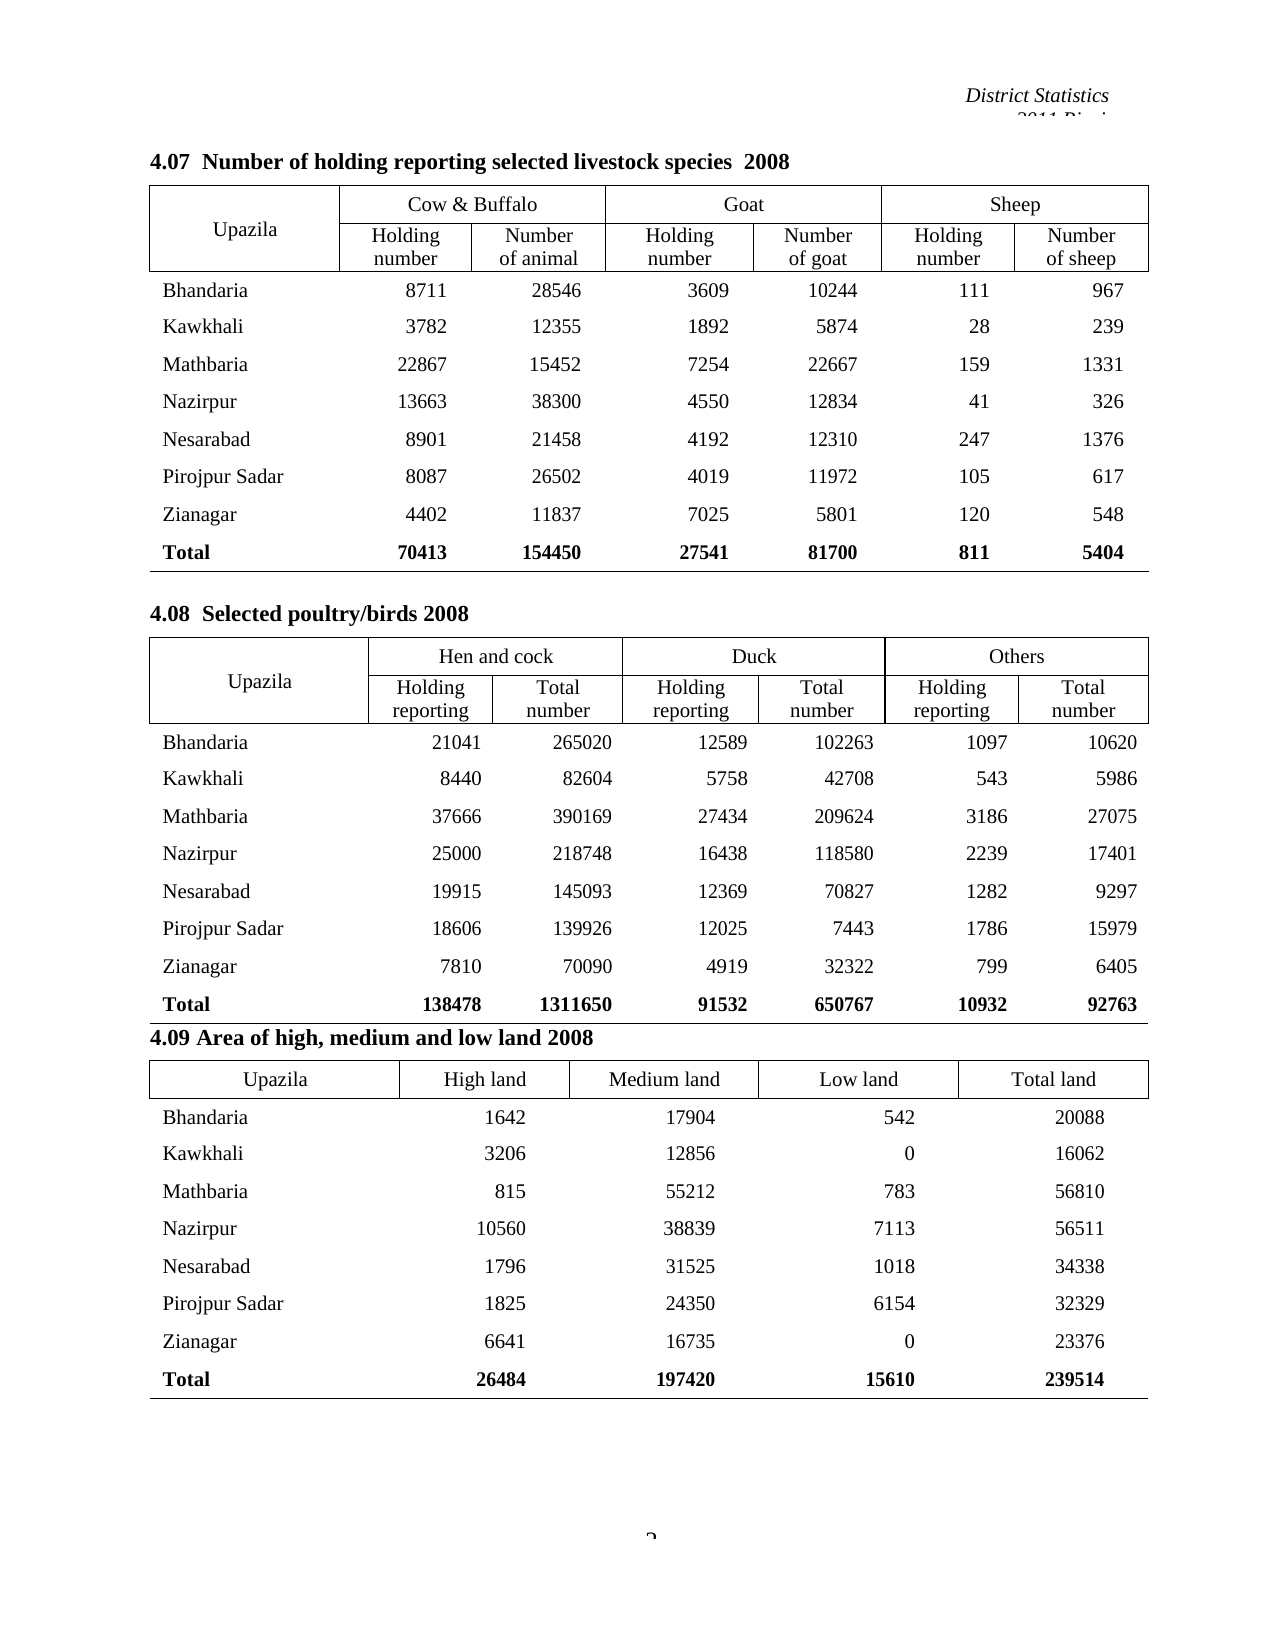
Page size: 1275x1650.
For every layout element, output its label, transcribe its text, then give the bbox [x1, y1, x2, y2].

table_cell Holding reporting [886, 676, 1018, 722]
table_header Upazila [150, 1061, 399, 1098]
table_cell Kawkhali [150, 308, 339, 345]
table_cell 18606 [368, 910, 492, 947]
table_header Upazila [150, 638, 368, 722]
table_cell 650767 [758, 985, 885, 1022]
table_header High land [400, 1061, 569, 1098]
table_cell 154450 [471, 533, 605, 571]
table_cell Total number [493, 676, 622, 722]
table_cell Zianagar [150, 1323, 400, 1360]
table_cell 8901 [339, 420, 471, 458]
table_cell 41 [882, 383, 1014, 420]
table_cell 5874 [754, 308, 882, 345]
table_cell 5404 [1014, 533, 1148, 571]
table_cell 42708 [758, 760, 885, 797]
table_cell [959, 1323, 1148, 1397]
table_cell Holding reporting [369, 676, 492, 722]
table_cell 81700 [754, 533, 882, 571]
list Number of holding reporting selected livestock species 2008 [150, 148, 1183, 175]
table_cell Nesarabad [150, 873, 368, 910]
table_header Sheep [882, 186, 1148, 223]
table_cell 21458 [471, 420, 605, 458]
table_cell 56511 [959, 1210, 1148, 1247]
table_cell 105 [882, 458, 1014, 495]
table_cell 3782 [339, 308, 471, 345]
table_cell Mathbaria [150, 798, 368, 835]
table_cell 70827 [758, 873, 885, 910]
table_cell 38839 [569, 1210, 759, 1247]
table_cell 15979 [1018, 910, 1148, 947]
table_cell Kawkhali [150, 1135, 400, 1172]
table_cell 2239 [885, 835, 1018, 872]
table_cell Nazirpur [150, 383, 339, 420]
table_cell 7810 [368, 948, 492, 985]
table_cell 145093 [492, 873, 623, 910]
table_cell 12589 [623, 724, 758, 760]
table_cell Bhandaria [150, 724, 368, 760]
table_cell 1825 [400, 1285, 569, 1322]
list Selected poultry/birds 2008 [150, 600, 1183, 627]
table_cell 91532 [623, 985, 758, 1022]
table_cell 8087 [339, 458, 471, 495]
table_cell 19915 [368, 873, 492, 910]
table_cell Total [150, 985, 368, 1022]
table_cell 8440 [368, 760, 492, 797]
table_cell 247 [882, 420, 1014, 458]
table_cell 3609 [605, 272, 753, 308]
table_cell 16062 [959, 1135, 1148, 1172]
table_cell Pirojpur Sadar [150, 458, 339, 495]
table_cell 0 [759, 1135, 958, 1172]
table_header Medium land [570, 1061, 758, 1098]
table_cell 159 [882, 345, 1014, 383]
table_cell 1097 [885, 724, 1018, 760]
table_cell 13663 [339, 383, 471, 420]
table_header Others [886, 638, 1148, 675]
table_cell 25000 [368, 835, 492, 872]
table_cell 783 [759, 1173, 958, 1210]
table_cell Nesarabad [150, 420, 339, 458]
table_cell 22667 [754, 345, 882, 383]
table_cell 118580 [758, 835, 885, 872]
table_header Upazila [150, 186, 339, 271]
table_cell 11837 [471, 495, 605, 533]
table_cell 82604 [492, 760, 623, 797]
table_cell 4919 [623, 948, 758, 985]
table_cell 70090 [492, 948, 623, 985]
table_header Duck [623, 638, 884, 675]
table_cell 111 [882, 272, 1014, 308]
table_cell 21041 [368, 724, 492, 760]
table_cell 5986 [1018, 760, 1148, 797]
table_cell Nazirpur [150, 1210, 400, 1247]
table_cell 37666 [368, 798, 492, 835]
table_cell 27434 [623, 798, 758, 835]
table_cell Number of animal [472, 224, 605, 271]
table_cell 1786 [885, 910, 1018, 947]
table_cell 10932 [885, 985, 1018, 1022]
table_cell 31525 [569, 1248, 759, 1285]
table_cell 5801 [754, 495, 882, 533]
table_cell Pirojpur Sadar [150, 910, 368, 947]
table_cell 1892 [605, 308, 753, 345]
table_cell 12025 [623, 910, 758, 947]
table_cell 4402 [339, 495, 471, 533]
table_cell 326 [1014, 383, 1148, 420]
table_cell 28546 [471, 272, 605, 308]
table_cell 6154 [759, 1285, 958, 1322]
table_header Hen and cock [369, 638, 622, 675]
table_cell 1018 [759, 1248, 958, 1285]
table_cell 38300 [471, 383, 605, 420]
table_header Goat [606, 186, 881, 223]
table_cell 27075 [1018, 798, 1148, 835]
table_header Low land [759, 1061, 958, 1098]
table_cell 6405 [1018, 948, 1148, 985]
table_header Cow & Buffalo [340, 186, 605, 223]
table_cell Kawkhali [150, 760, 368, 797]
table_cell 12369 [623, 873, 758, 910]
table_cell 10560 [400, 1210, 569, 1247]
table_cell 3206 [400, 1135, 569, 1172]
table_cell 4019 [605, 458, 753, 495]
table_cell 11972 [754, 458, 882, 495]
table_cell 16438 [623, 835, 758, 872]
table_cell 17904 [569, 1099, 759, 1135]
table_cell Holding number [340, 224, 471, 271]
table_cell 26502 [471, 458, 605, 495]
table_cell Zianagar [150, 495, 339, 533]
table_cell 27541 [605, 533, 753, 571]
table_cell 70413 [339, 533, 471, 571]
table_cell 12834 [754, 383, 882, 420]
table_cell 7443 [758, 910, 885, 947]
table_cell 24350 [569, 1285, 759, 1322]
table_cell 1331 [1014, 345, 1148, 383]
table_cell 10244 [754, 272, 882, 308]
table_cell 815 [400, 1173, 569, 1210]
table_cell Bhandaria [150, 1099, 400, 1135]
table_cell 7113 [759, 1210, 958, 1247]
table_cell 209624 [758, 798, 885, 835]
table_cell Total [150, 533, 339, 571]
table_cell 12310 [754, 420, 882, 458]
table_cell Holding number [606, 224, 753, 271]
table_header Total land [959, 1061, 1148, 1098]
table_cell 1642 [400, 1099, 569, 1135]
table_cell 12355 [471, 308, 605, 345]
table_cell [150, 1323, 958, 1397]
table_cell 4550 [605, 383, 753, 420]
table_cell 1311650 [492, 985, 623, 1022]
table_cell 239 [1014, 308, 1148, 345]
table_cell 548 [1014, 495, 1148, 533]
table_cell Bhandaria [150, 272, 339, 308]
table_cell 12856 [569, 1135, 759, 1172]
table_cell 139926 [492, 910, 623, 947]
table_cell 8711 [339, 272, 471, 308]
table_cell Nazirpur [150, 835, 368, 872]
table_cell 120 [882, 495, 1014, 533]
table_cell 5758 [623, 760, 758, 797]
table_cell Pirojpur Sadar [150, 1285, 400, 1322]
table_cell Total number [759, 676, 884, 722]
table_cell Holding number [882, 224, 1014, 271]
table_cell 10620 [1018, 724, 1148, 760]
table_cell 28 [882, 308, 1014, 345]
table_cell 7254 [605, 345, 753, 383]
table_cell Number of sheep [1015, 224, 1148, 271]
table_cell 543 [885, 760, 1018, 797]
table_cell 3186 [885, 798, 1018, 835]
table_cell 55212 [569, 1173, 759, 1210]
table_cell 265020 [492, 724, 623, 760]
list Area of high, medium and low land 2008 [150, 1023, 1183, 1050]
table_cell 56810 [959, 1173, 1148, 1210]
table_cell Holding reporting [623, 676, 758, 722]
table_cell 218748 [492, 835, 623, 872]
table_cell 617 [1014, 458, 1148, 495]
table_cell 92763 [1018, 985, 1148, 1022]
table_cell 32329 [959, 1285, 1148, 1322]
table_cell 4192 [605, 420, 753, 458]
table_cell 1796 [400, 1248, 569, 1285]
table_cell Total number [1019, 676, 1148, 722]
table_cell 22867 [339, 345, 471, 383]
table_cell 34338 [959, 1248, 1148, 1285]
table_cell 32322 [758, 948, 885, 985]
table_cell 15452 [471, 345, 605, 383]
table_cell Number of goat [754, 224, 881, 271]
table_cell 542 [759, 1099, 958, 1135]
table_cell 20088 [959, 1099, 1148, 1135]
table_cell 1282 [885, 873, 1018, 910]
table_cell Nesarabad [150, 1248, 400, 1285]
table_cell Mathbaria [150, 1173, 400, 1210]
table_cell 1376 [1014, 420, 1148, 458]
table_cell 811 [882, 533, 1014, 571]
table_cell 138478 [368, 985, 492, 1022]
table_cell Mathbaria [150, 345, 339, 383]
table_cell 390169 [492, 798, 623, 835]
table_cell 102263 [758, 724, 885, 760]
table_cell 7025 [605, 495, 753, 533]
table_cell 799 [885, 948, 1018, 985]
table_cell 967 [1014, 272, 1148, 308]
table_cell 17401 [1018, 835, 1148, 872]
table_cell 9297 [1018, 873, 1148, 910]
table_cell Zianagar [150, 948, 368, 985]
